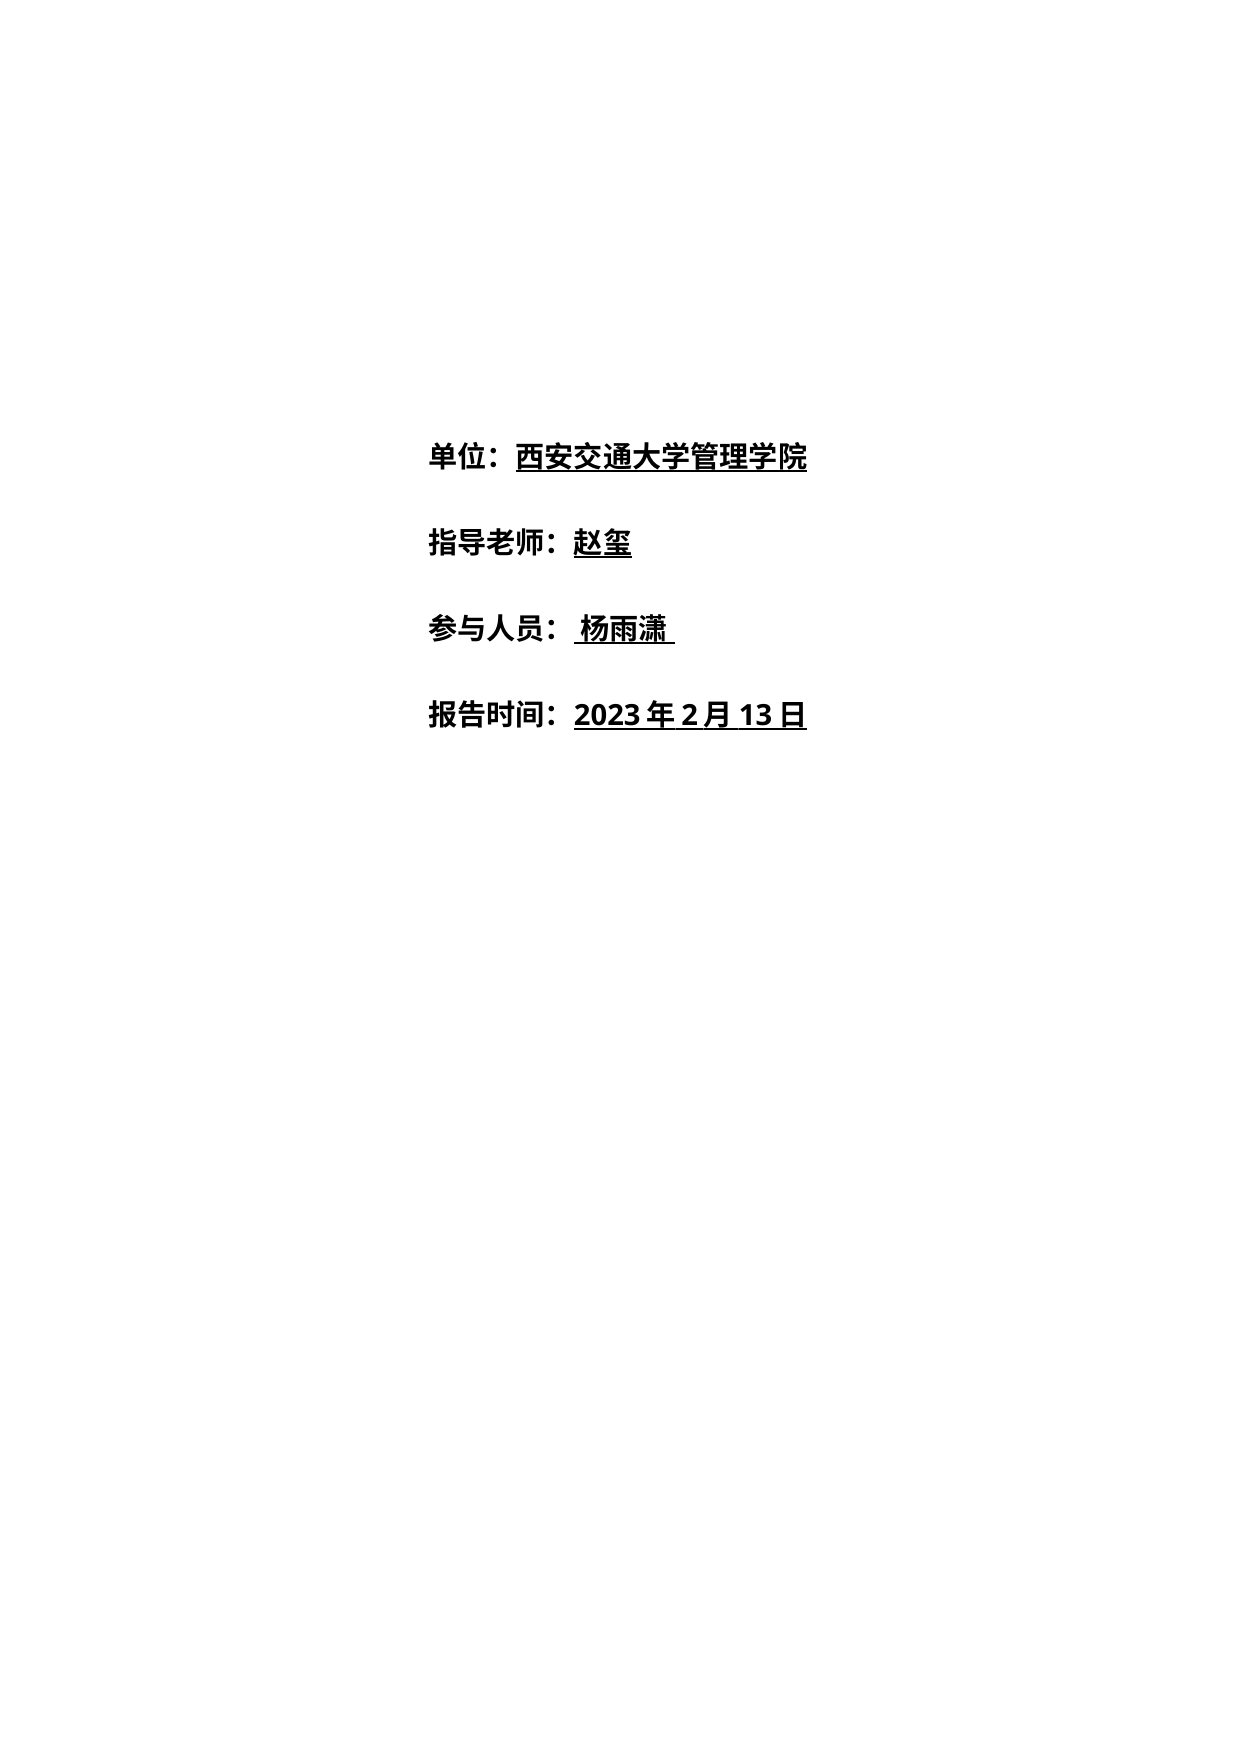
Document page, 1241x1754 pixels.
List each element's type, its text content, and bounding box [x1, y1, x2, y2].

text 报告时间：2023年2月13日 [406, 680, 1053, 745]
text 单位：西安交通大学管理学院 [406, 422, 1053, 487]
text 参与人员： 杨雨潇 [406, 594, 1053, 659]
text 指导老师：赵玺 [406, 508, 1053, 573]
